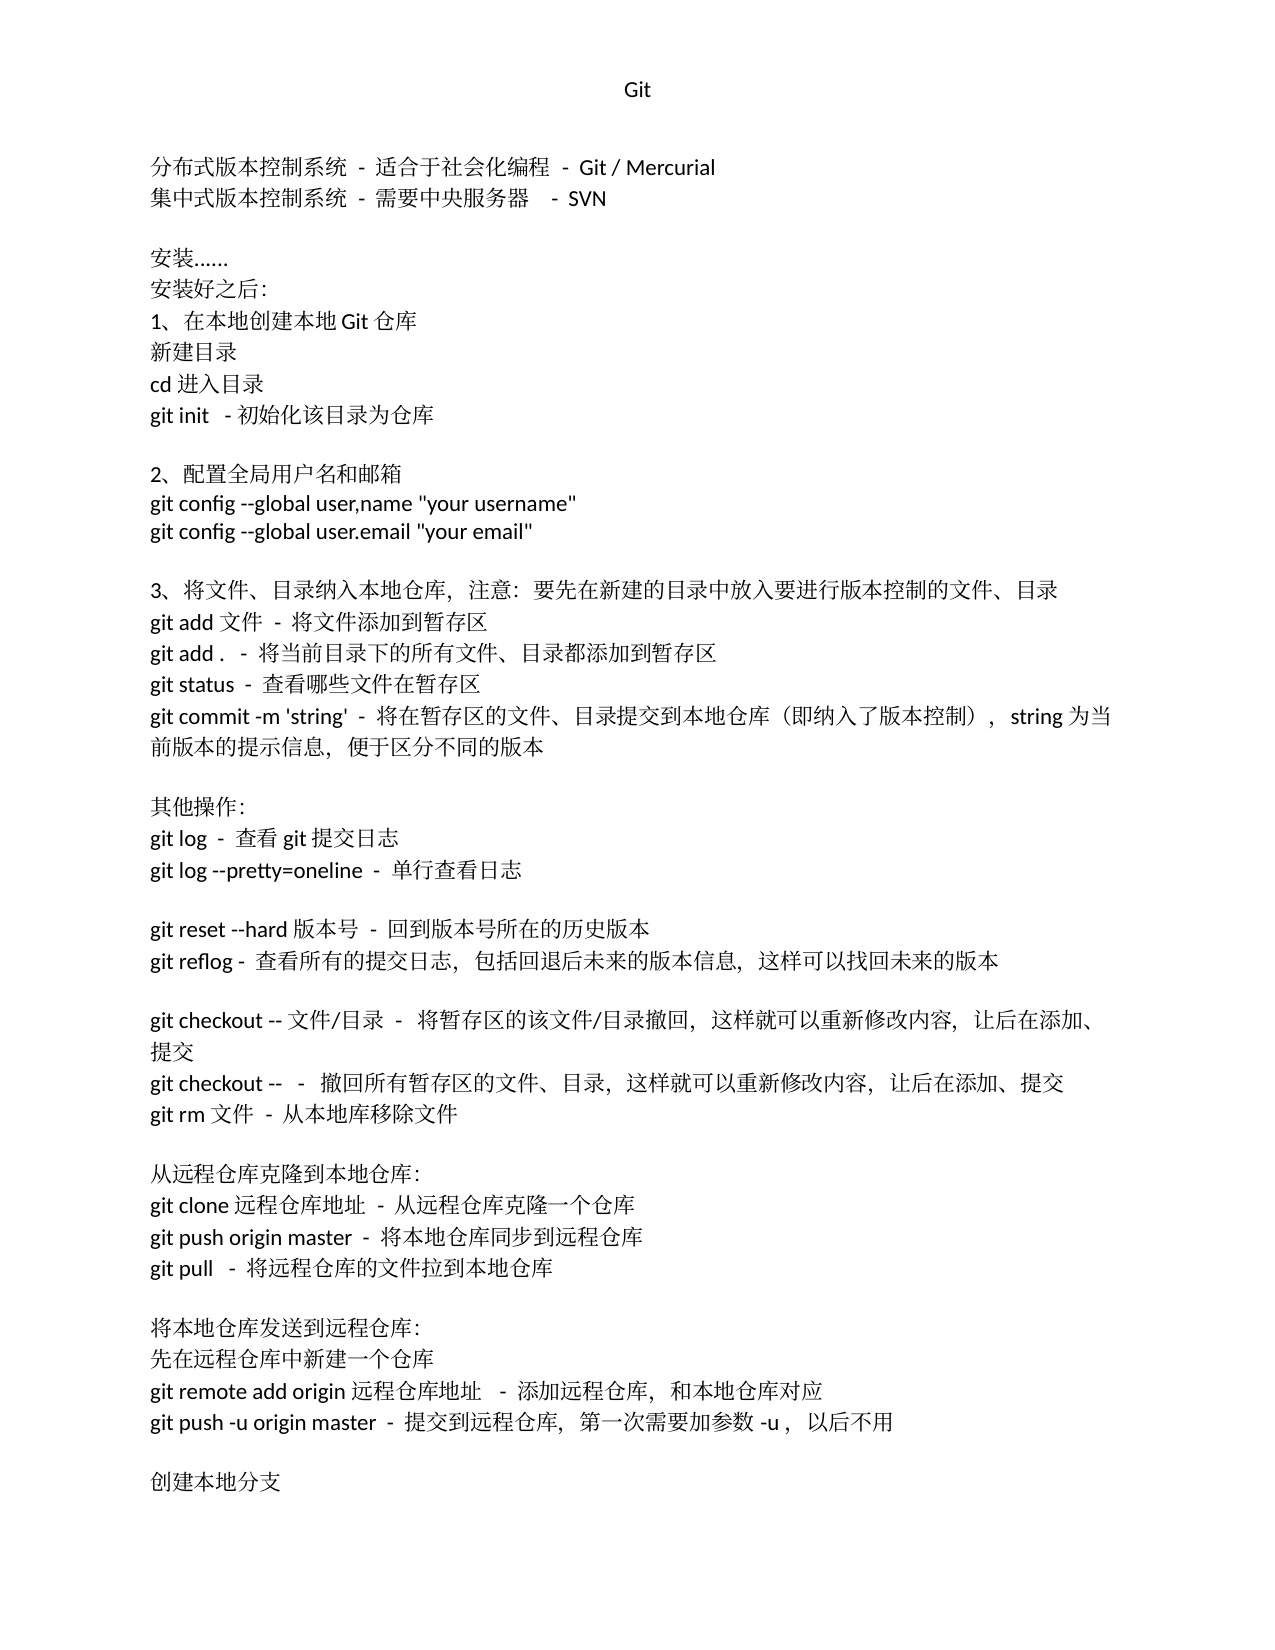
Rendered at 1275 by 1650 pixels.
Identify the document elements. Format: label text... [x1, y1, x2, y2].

text 新建目录 [150, 335, 1125, 367]
text git checkout -- - 撤回所有暂存区的文件、目录，这样就可以重新修改内容，让后在添加、提交 [150, 1066, 1125, 1098]
text git log --pretty=oneline - 单行查看日志 [150, 853, 1125, 884]
text git add . - 将当前目录下的所有文件、目录都添加到暂存区 [150, 636, 1125, 668]
text git reflog - 查看所有的提交日志，包括回退后未来的版本信息，这样可以找回未来的版本 [150, 944, 1125, 975]
text 1、在本地创建本地Git仓库 [150, 304, 1125, 335]
text 从远程仓库克隆到本地仓库： [150, 1157, 1125, 1189]
text 2、配置全局用户名和邮箱 [150, 458, 1125, 489]
text git log - 查看git提交日志 [150, 821, 1125, 853]
text git remote add origin 远程仓库地址 - 添加远程仓库，和本地仓库对应 [150, 1374, 1125, 1405]
text git init - 初始化该目录为仓库 [150, 398, 1125, 430]
text git push origin master - 将本地仓库同步到远程仓库 [150, 1220, 1125, 1252]
text 分布式版本控制系统 - 适合于社会化编程 - Git / Mercurial [150, 150, 1125, 181]
text 3、将文件、目录纳入本地仓库，注意：要先在新建的目录中放入要进行版本控制的文件、目录 [150, 573, 1125, 605]
text 集中式版本控制系统 - 需要中央服务器 - SVN [150, 181, 1125, 213]
text 创建本地分支 [150, 1465, 1125, 1496]
text git checkout -- 文件/目录 - 将暂存区的该文件/目录撤回，这样就可以重新修改内容，让后在添加、提交 [150, 1003, 1125, 1066]
text git push -u origin master - 提交到远程仓库，第一次需要加参数 -u ，以后不用 [150, 1405, 1125, 1437]
text git pull - 将远程仓库的文件拉到本地仓库 [150, 1252, 1125, 1283]
text 其他操作： [150, 790, 1125, 821]
text git config --global user.email "your email" [150, 517, 1125, 545]
text 安装...... [150, 241, 1125, 272]
text git add 文件 - 将文件添加到暂存区 [150, 605, 1125, 636]
text 安装好之后： [150, 272, 1125, 304]
text git clone 远程仓库地址 - 从远程仓库克隆一个仓库 [150, 1189, 1125, 1220]
text 先在远程仓库中新建一个仓库 [150, 1342, 1125, 1374]
text git commit -m 'string' - 将在暂存区的文件、目录提交到本地仓库（即纳入了版本控制），string 为当前版本的提示信息，便于区分不同的版本 [150, 699, 1125, 762]
text git config --global user,name "your username" [150, 489, 1125, 517]
text git status - 查看哪些文件在暂存区 [150, 668, 1125, 699]
text cd 进入目录 [150, 367, 1125, 398]
text 将本地仓库发送到远程仓库： [150, 1311, 1125, 1342]
text git rm 文件 - 从本地库移除文件 [150, 1098, 1125, 1129]
text git reset --hard 版本号 - 回到版本号所在的历史版本 [150, 912, 1125, 944]
